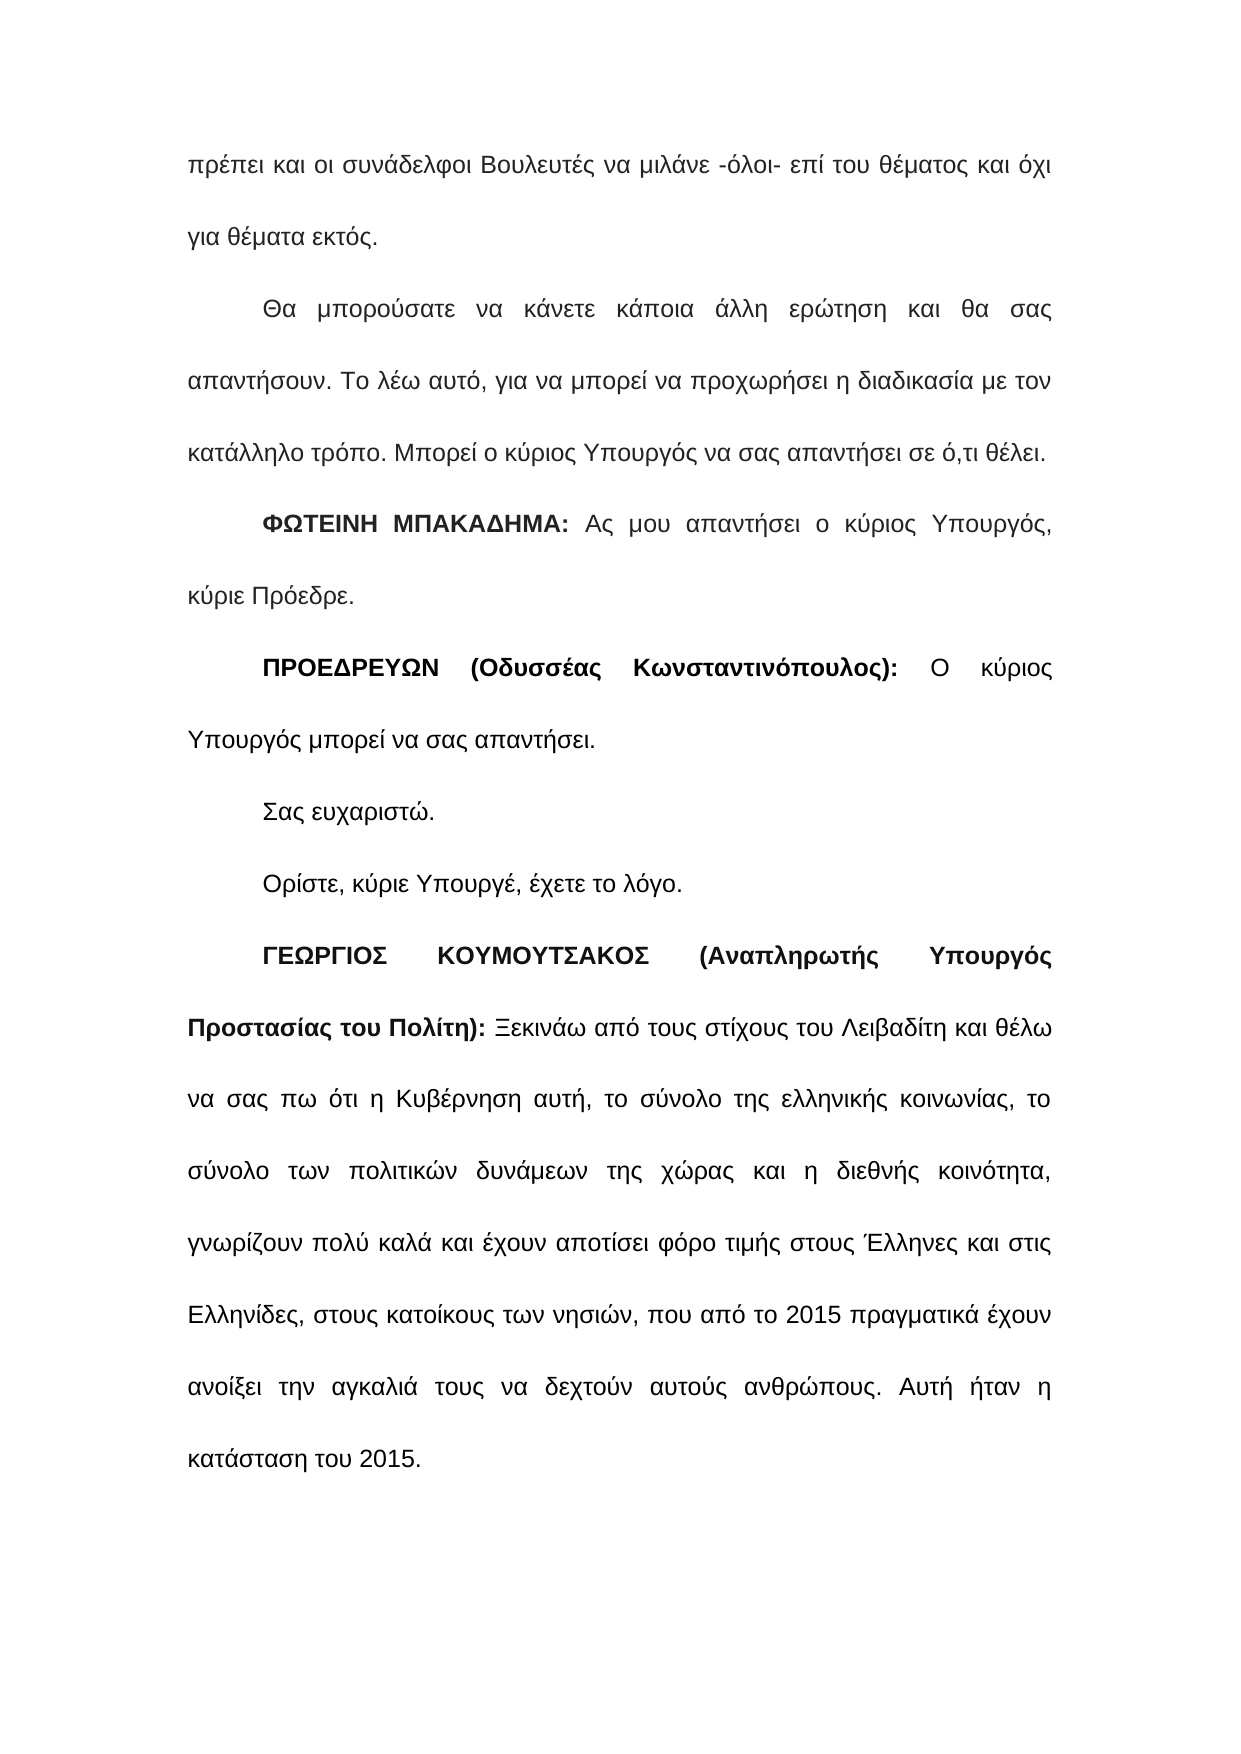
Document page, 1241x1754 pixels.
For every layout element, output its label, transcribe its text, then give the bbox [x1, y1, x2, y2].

text ΠΡΟΕΔΡΕΥΩΝ (Οδυσσέας Κωνσταντινόπουλος): Ο κύριος Υπουργός μπορεί να σας απαντήσει. [187, 653, 1053, 754]
text Θα μπορούσατε να κάνετε κάποια άλλη ερώτηση και θα σας απαντήσουν. Το λέω αυτό, για να μπορεί να προχωρήσει η διαδικασία με τον κατάλληλο τρόπο. Μπορεί ο κύριος Υπουργός να σας απαντήσει σε ό,τι θέλει. [187, 294, 1053, 466]
text ΦΩΤΕΙΝΗ ΜΠΑΚΑΔΗΜΑ: Ας μου απαντήσει ο κύριος Υπουργός, κύριε Πρόεδρε. [187, 509, 1053, 610]
text Ορίστε, κύριε Υπουργέ, έχετε το λόγο. [187, 869, 1053, 897]
text Σας ευχαριστώ. [187, 797, 1053, 826]
text ΓΕΩΡΓΙΟΣ ΚΟΥΜΟΥΤΣΑΚΟΣ (Αναπληρωτής Υπουργός Προστασίας του Πολίτη): Ξεκινάω από τους στίχους του Λειβαδίτη και θέλω να σας πω ότι η Κυβέρνηση αυτή, το σύνολο της ελληνικής κοινωνίας, το σύνολο των πολιτικών δυνάμεων της χώρας και η διεθνής κοινότητα, γνωρίζουν πολύ καλά και έχουν αποτίσει φόρο τιμής στους Έλληνες και στις Ελληνίδες, στους κατοίκους των νησιών, που από το 2015 πραγματικά έχουν ανοίξει την αγκαλιά τους να δεχτούν αυτούς ανθρώπους. Αυτή ήταν η κατάσταση του 2015. [187, 941, 1053, 1472]
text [187, 150, 1053, 251]
